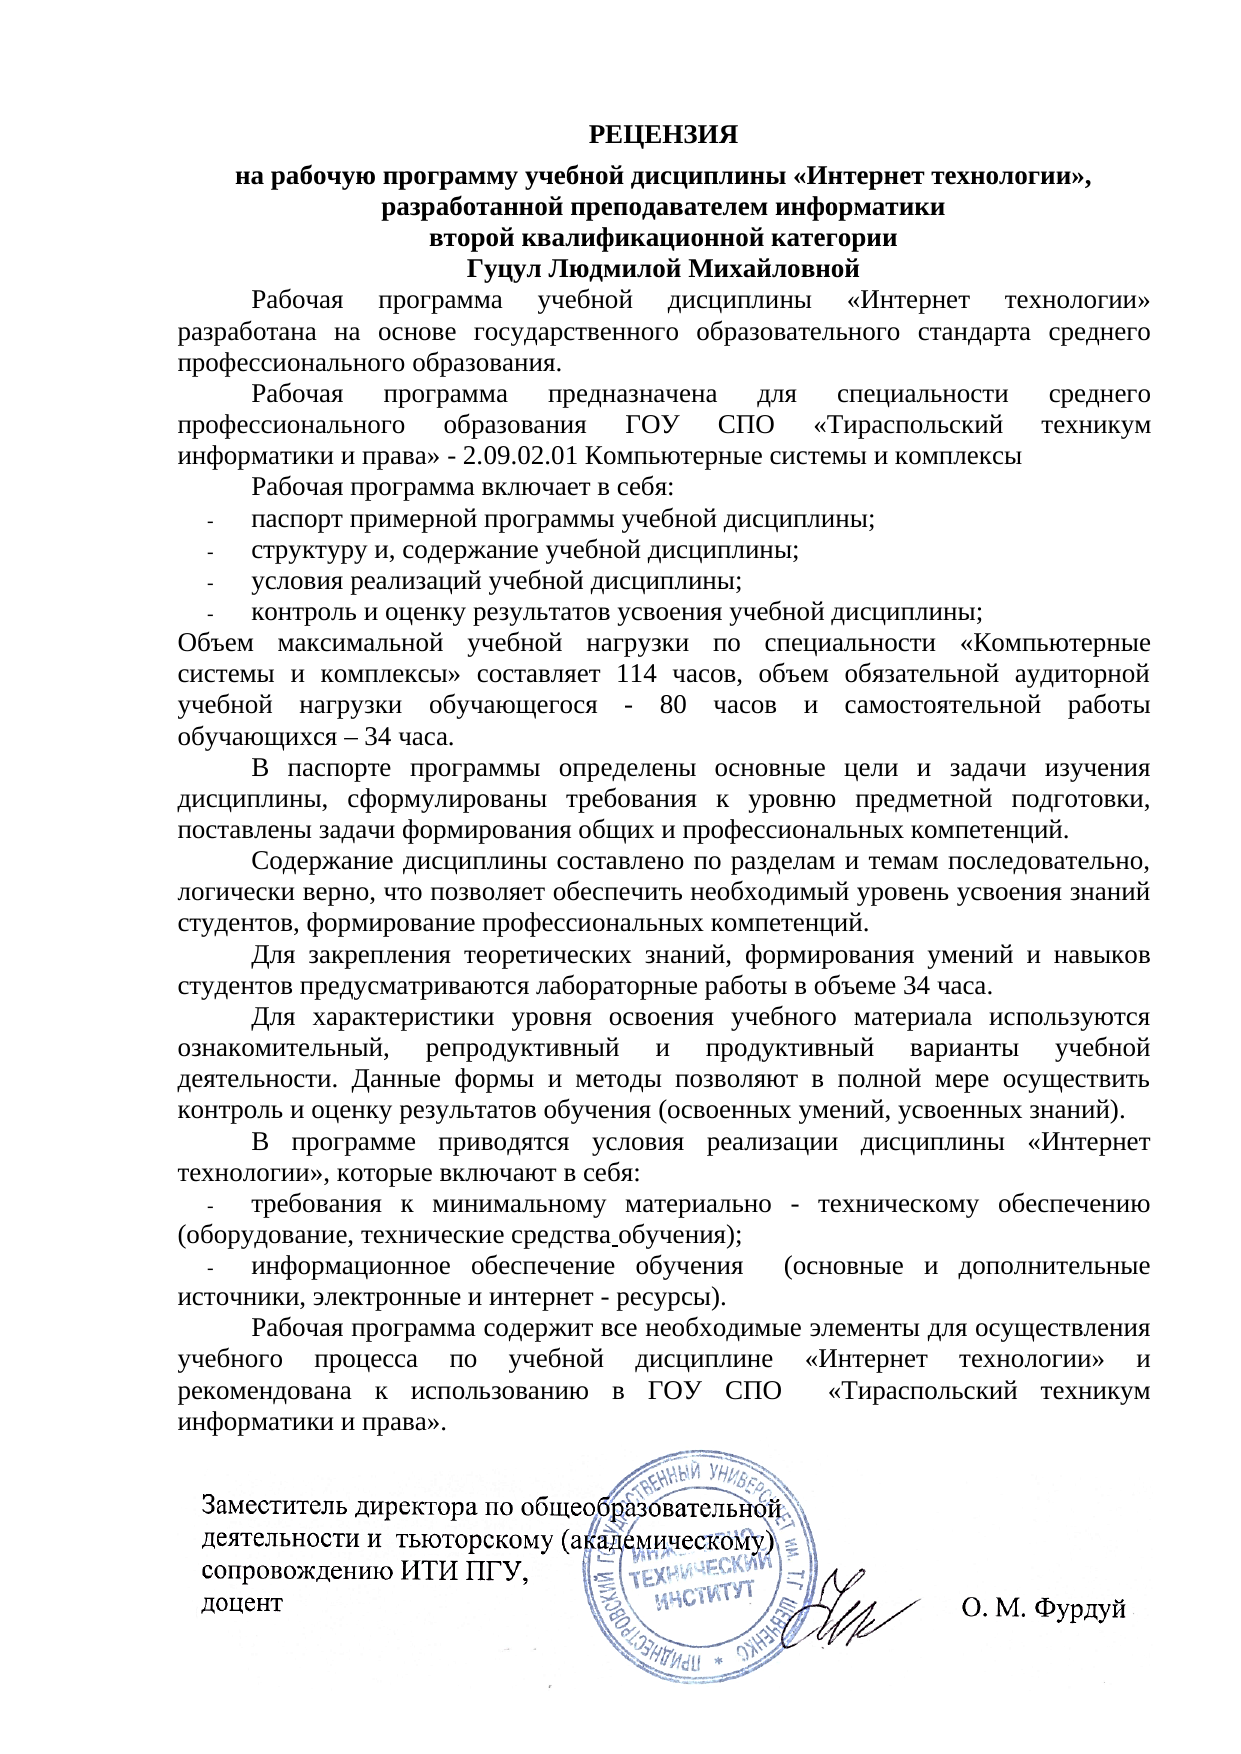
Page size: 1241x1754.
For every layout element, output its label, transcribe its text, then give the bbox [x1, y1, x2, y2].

text Для характеристики уровня освоения учебного материала используются ознакомительный, репродуктивный и продуктивный варианты учебной деятельности. Данные формы и методы позволяют в полной мере осуществить контроль и оценку результатов обучения (освоенных умений, усвоенных знаний). [177, 1000, 1152, 1124]
text РЕЦЕНЗИЯ [177, 118, 1149, 149]
picture [177, 1436, 1153, 1691]
text Рабочая программа содержит все необходимые элементы для осуществления учебного процесса по учебной дисциплине «Интернет технологии» и рекомендована к использованию в ГОУ СПО «Тираспольский техникум информатики и права». [177, 1311, 1152, 1436]
text В паспорте программы определены основные цели и задачи изучения дисциплины, сформулированы требования к уровню предметной подготовки, поставлены задачи формирования общих и профессиональных компетенций. [177, 751, 1152, 844]
text Объем максимальной учебной нагрузки по специальности «Компьютерные системы и комплексы» составляет 114 часов, объем обязательной аудиторной учебной нагрузки обучающегося - 80 часов и самостоятельной работы обучающихся – 34 часа. [177, 626, 1152, 751]
text В программе приводятся условия реализации дисциплины «Интернет технологии», которые включают в себя: [177, 1124, 1152, 1187]
list информационное обеспечение обучения (основные и дополнительные источники, электронные и интернет - ресурсы). [177, 1249, 1152, 1311]
list структуру и, содержание учебной дисциплины; [177, 533, 1152, 564]
list паспорт примерной программы учебной дисциплины; [177, 502, 1152, 533]
text на рабочую программу учебной дисциплины «Интернет технологии», разработанной преподавателем информатики второй квалификационной категории Гуцул Людмилой Михайловной [177, 159, 1149, 284]
text Рабочая программа включает в себя: [177, 471, 1152, 502]
list требования к минимальному материально - техническому обеспечению (оборудование, технические средства обучения); [177, 1187, 1152, 1249]
text Рабочая программа учебной дисциплины «Интернет технологии» разработана на основе государственного образовательного стандарта среднего профессионального образования. [177, 284, 1152, 377]
list контроль и оценку результатов усвоения учебной дисциплины; [177, 595, 1152, 626]
text Для закрепления теоретических знаний, формирования умений и навыков студентов предусматриваются лабораторные работы в объеме 34 часа. [177, 938, 1152, 1000]
list условия реализаций учебной дисциплины; [177, 564, 1152, 595]
text Содержание дисциплины составлено по разделам и темам последовательно, логически верно, что позволяет обеспечить необходимый уровень усвоения знаний студентов, формирование профессиональных компетенций. [177, 844, 1152, 938]
text Рабочая программа предназначена для специальности среднего профессионального образования ГОУ СПО «Тираспольский техникум информатики и права» - 2.09.02.01 Компьютерные системы и комплексы [177, 377, 1152, 471]
